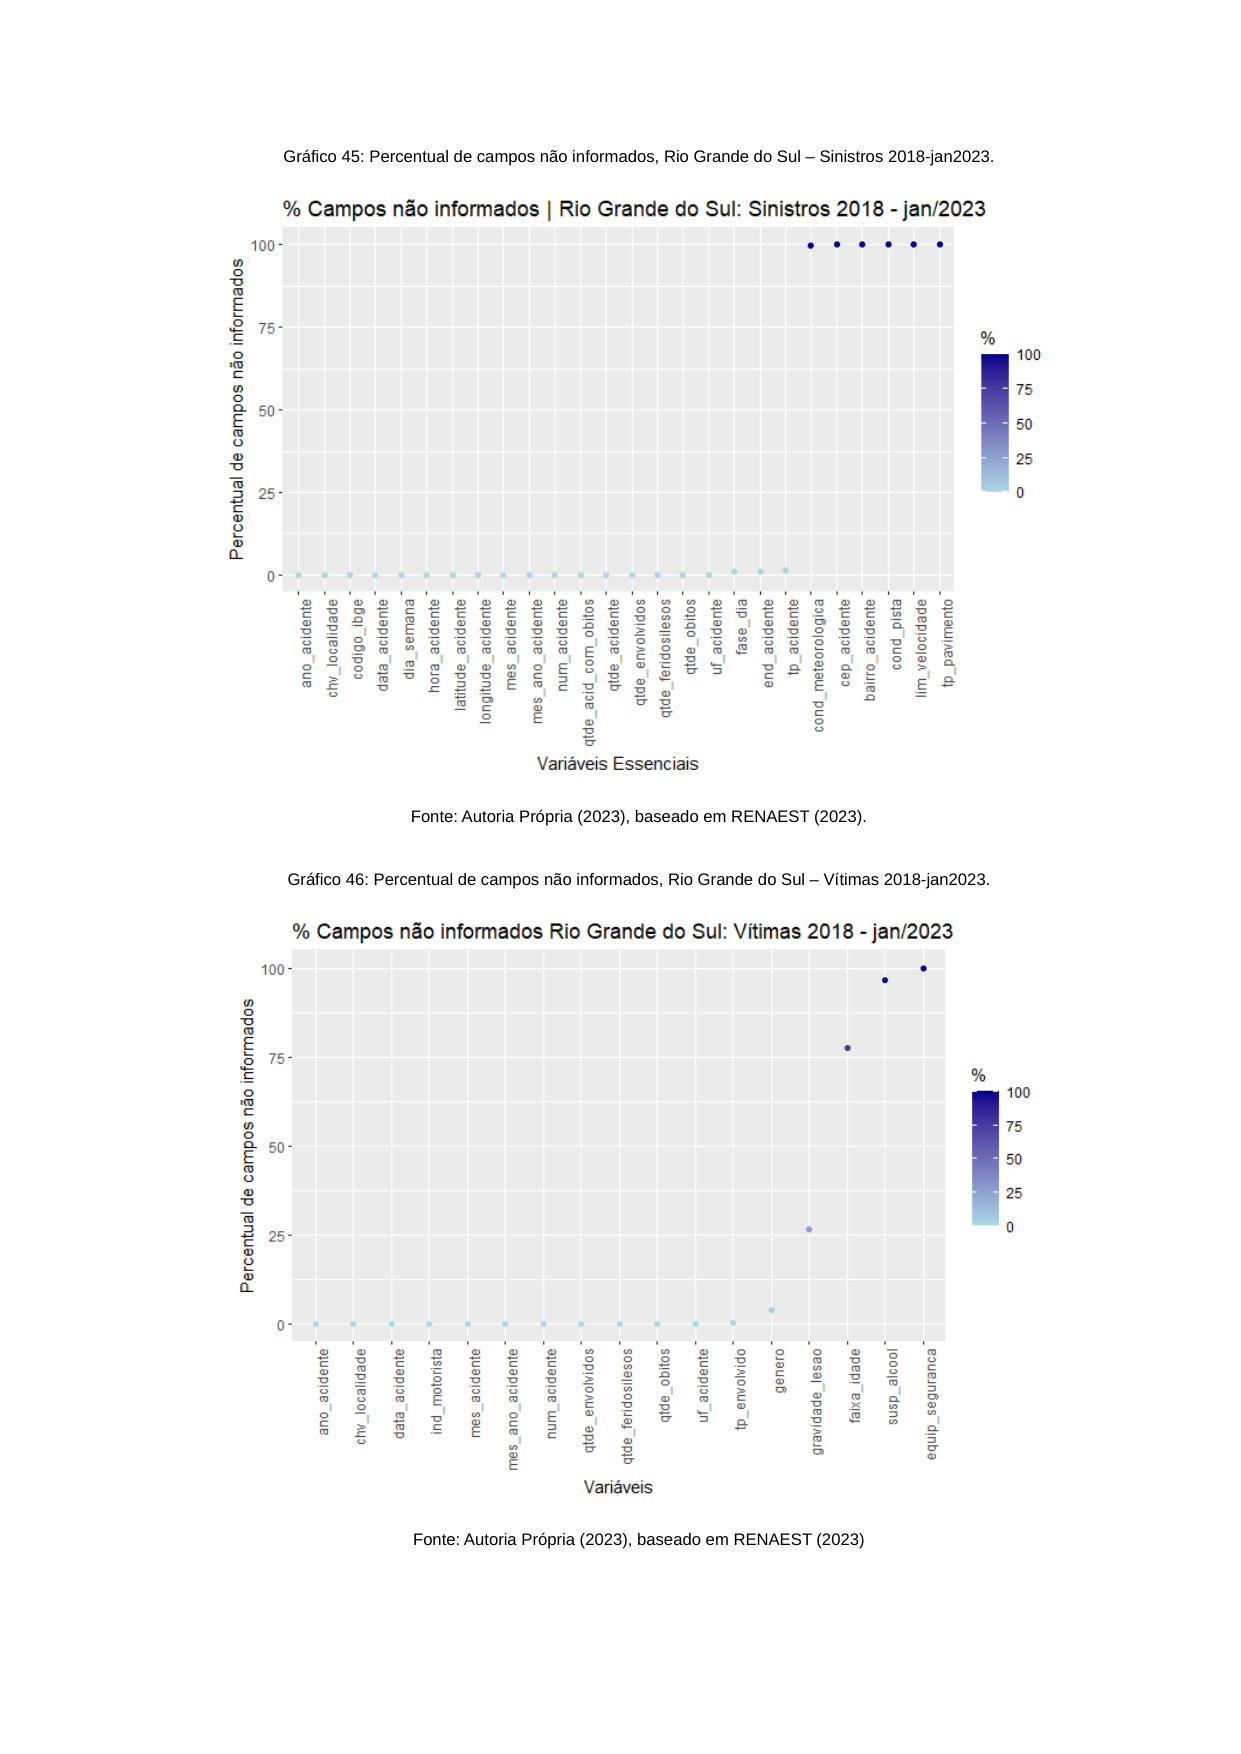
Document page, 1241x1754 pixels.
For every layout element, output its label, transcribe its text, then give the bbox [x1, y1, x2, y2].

picture [231, 913, 1047, 1505]
picture [219, 190, 1058, 782]
text Fonte: Autoria Própria (2023), baseado em RENAEST (2023) [177, 1529, 1063, 1548]
text Fonte: Autoria Própria (2023), baseado em RENAEST (2023). [177, 806, 1063, 826]
text Gráfico 45: Percentual de campos não informados, Rio Grande do Sul – Sinistros 2018-jan2023. [177, 147, 1063, 166]
text Gráfico 46: Percentual de campos não informados, Rio Grande do Sul – Vítimas 2018-jan2023. [177, 870, 1063, 889]
